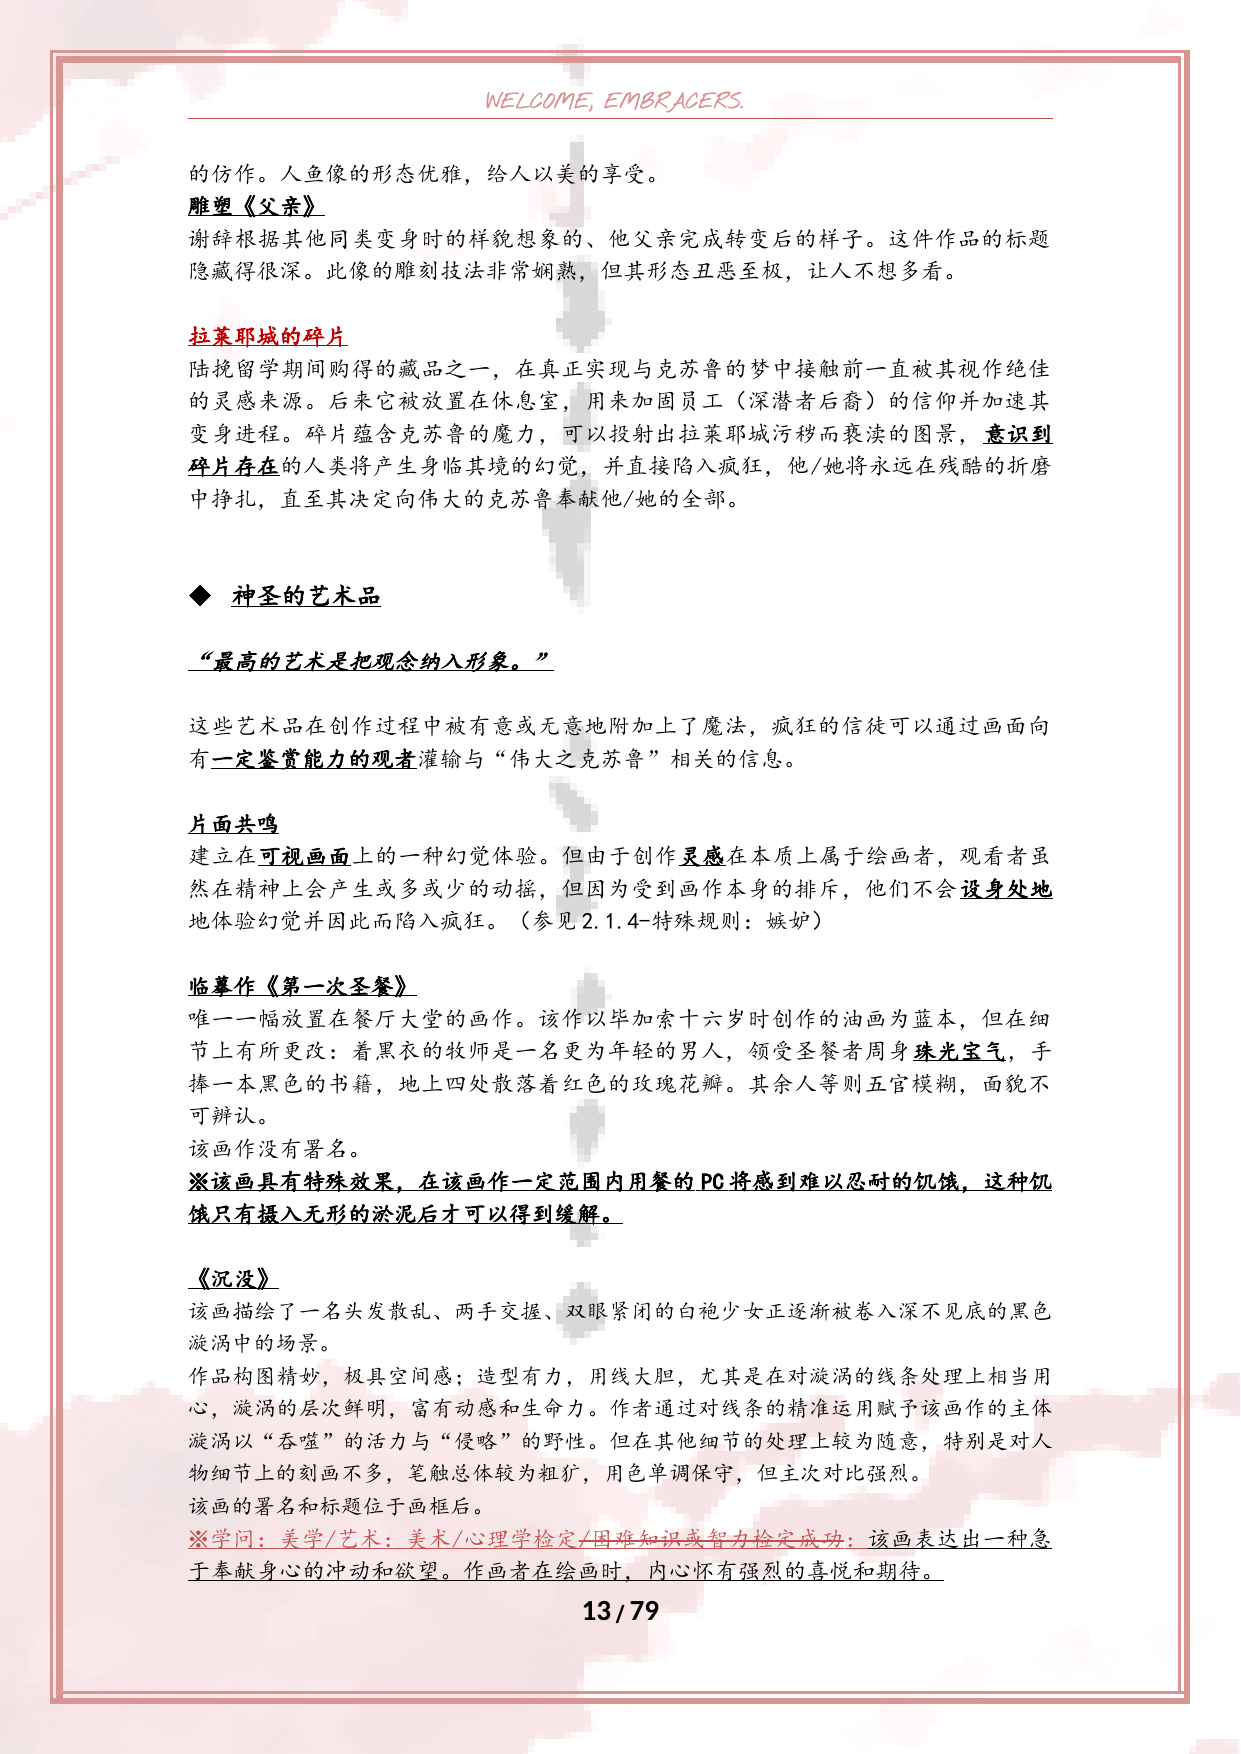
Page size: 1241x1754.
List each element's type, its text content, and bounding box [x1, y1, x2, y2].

text 这些艺术品在创作过程中被有意或无意地附加上了魔法，疯狂的信徒可以通过画面向有一定鉴赏能力的观者灌输与“伟大之克苏鲁”相关的信息。 [187, 708, 1053, 773]
text 该画的署名和标题位于画框后。 [187, 1488, 1053, 1521]
text 《沉没》 [187, 1261, 1053, 1293]
text 雕塑《父亲》 [187, 188, 1053, 221]
list 神圣的艺术品 [187, 578, 1053, 611]
text 作品构图精妙，极具空间感；造型有力，用线大胆，尤其是在对漩涡的线条处理上相当用心，漩涡的层次鲜明，富有动感和生命力。作者通过对线条的精准运用赋予该画作的主体漩涡以“吞噬”的活力与“侵略”的野性。但在其他细节的处理上较为随意，特别是对人物细节上的刻画不多，笔触总体较为粗犷，用色单调保守，但主次对比强烈。 [187, 1358, 1053, 1488]
text ※该画具有特殊效果，在该画作一定范围内用餐的PC将感到难以忍耐的饥饿，这种饥饿只有摄入无形的淤泥后才可以得到缓解。 [187, 1163, 1053, 1228]
text “最高的艺术是把观念纳入形象。” [187, 643, 1053, 676]
text 谢辞根据其他同类变身时的样貌想象的、他父亲完成转变后的样子。这件作品的标题隐藏得很深。此像的雕刻技法非常娴熟，但其形态丑恶至极，让人不想多看。 [187, 221, 1053, 286]
text 该画作没有署名。 [187, 1131, 1053, 1163]
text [187, 156, 1053, 188]
text 片面共鸣 [187, 806, 1053, 838]
text 陆挽留学期间购得的藏品之一，在真正实现与克苏鲁的梦中接触前一直被其视作绝佳的灵感来源。后来它被放置在休息室，用来加固员工（深潜者后裔）的信仰并加速其变身进程。碎片蕴含克苏鲁的魔力，可以投射出拉莱耶城污秽而亵渎的图景，意识到碎片存在的人类将产生身临其境的幻觉，并直接陷入疯狂，他/她将永远在残酷的折磨中挣扎，直至其决定向伟大的克苏鲁奉献他/她的全部。 [187, 351, 1053, 513]
text 该画描绘了一名头发散乱、两手交握、双眼紧闭的白袍少女正逐渐被卷入深不见底的黑色漩涡中的场景。 [187, 1293, 1053, 1358]
text 唯一一幅放置在餐厅大堂的画作。该作以毕加索十六岁时创作的油画为蓝本，但在细节上有所更改：着黑衣的牧师是一名更为年轻的男人，领受圣餐者周身珠光宝气，手捧一本黑色的书籍，地上四处散落着红色的玫瑰花瓣。其余人等则五官模糊，面貌不可辨认。 [187, 1001, 1053, 1131]
text 拉莱耶城的碎片 [187, 318, 1053, 351]
text ※学问：美学/艺术：美术/心理学检定/困难知识或智力检定成功：该画表达出一种急于奉献身心的冲动和欲望。作画者在绘画时，内心怀有强烈的喜悦和期待。 [187, 1521, 1053, 1586]
text 建立在可视画面上的一种幻觉体验。但由于创作灵感在本质上属于绘画者，观看者虽然在精神上会产生或多或少的动摇，但因为受到画作本身的排斥，他们不会设身处地地体验幻觉并因此而陷入疯狂。（参见2.1.4-特殊规则：嫉妒） [187, 838, 1053, 936]
text 临摹作《第一次圣餐》 [187, 968, 1053, 1001]
